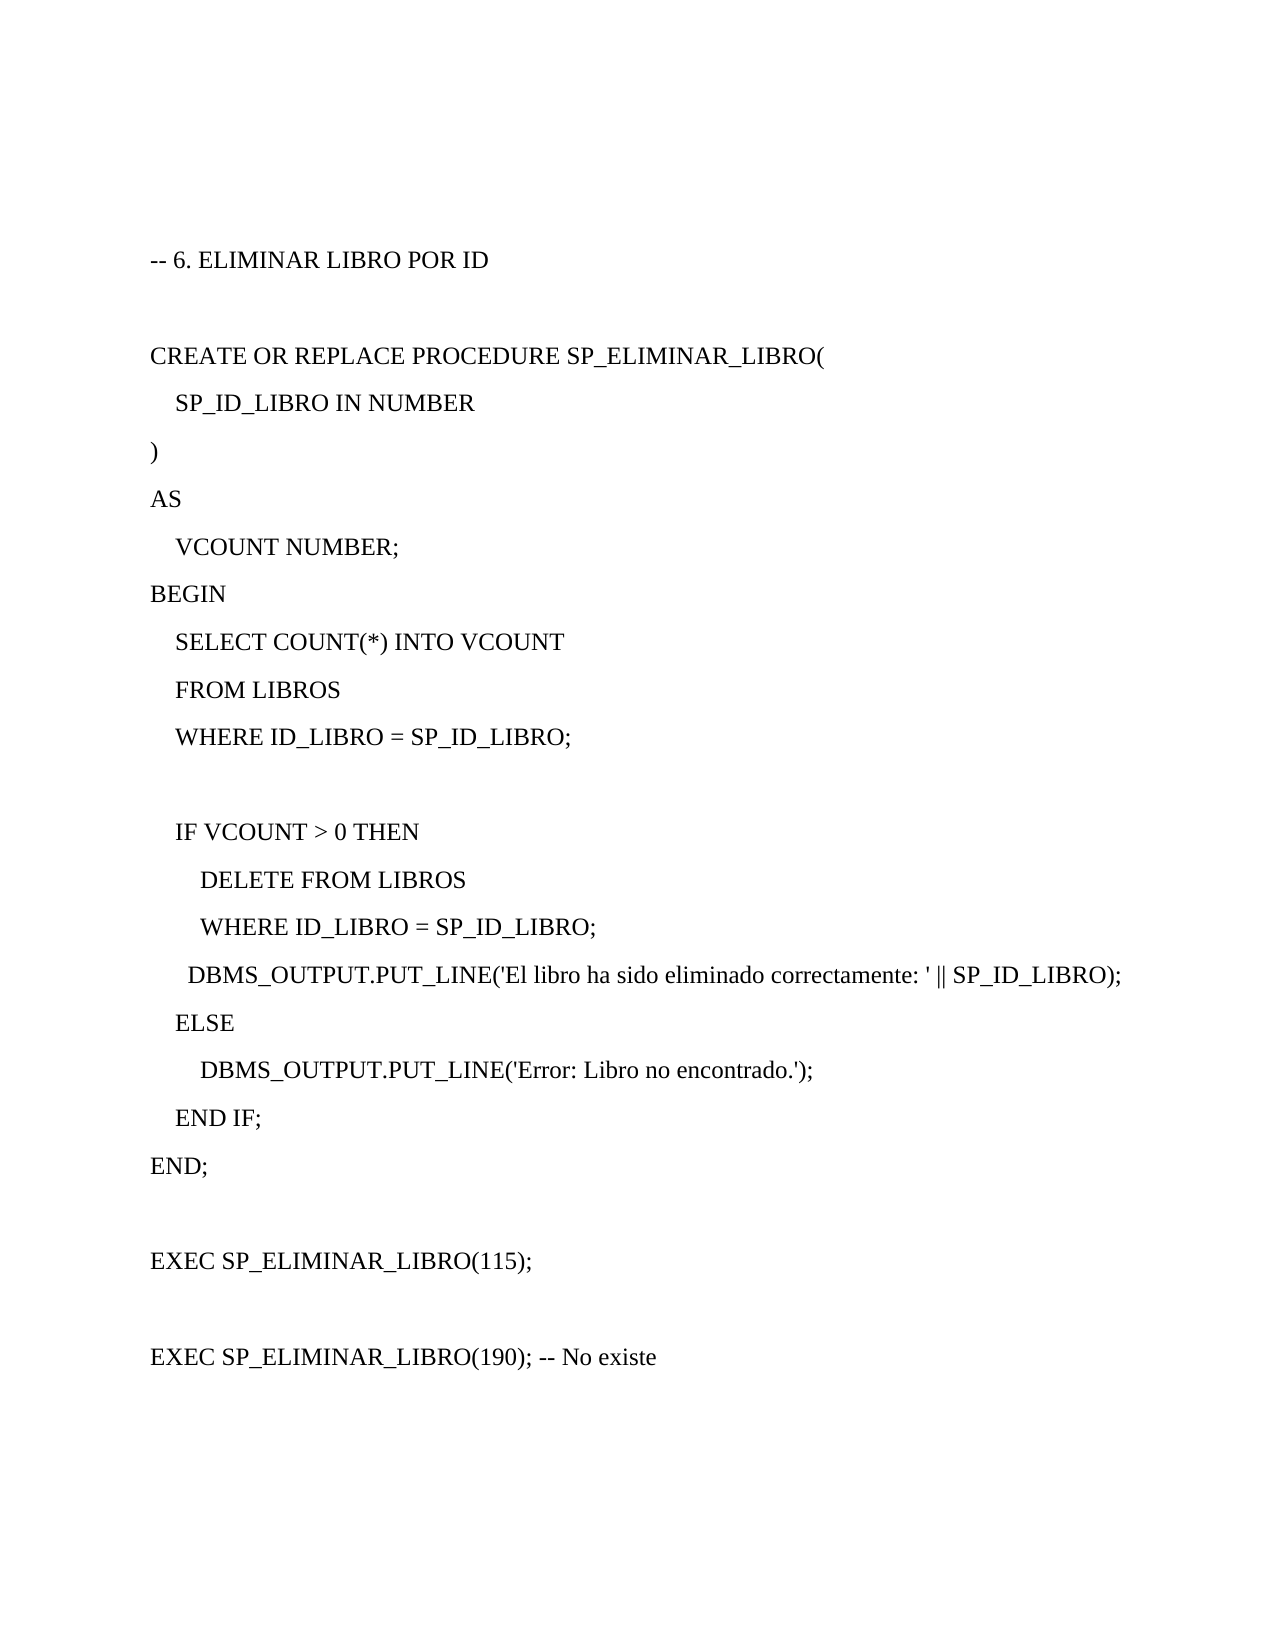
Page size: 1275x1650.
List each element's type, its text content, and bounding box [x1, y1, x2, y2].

text END; [150, 1151, 1125, 1180]
text CREATE OR REPLACE PROCEDURE SP_ELIMINAR_LIBRO( [150, 341, 1125, 369]
text END IF; [150, 1103, 1125, 1132]
text DBMS_OUTPUT.PUT_LINE('El libro ha sido eliminado correctamente: ' || SP_ID_LIBRO); [150, 960, 1125, 989]
text WHERE ID_LIBRO = SP_ID_LIBRO; [150, 722, 1125, 751]
text SELECT COUNT(*) INTO VCOUNT [150, 627, 1125, 656]
text BEGIN [150, 579, 1125, 608]
text -- 6. ELIMINAR LIBRO POR ID [150, 245, 1125, 274]
text EXEC SP_ELIMINAR_LIBRO(190); -- No existe [150, 1342, 1125, 1371]
text SP_ID_LIBRO IN NUMBER [150, 388, 1125, 417]
text VCOUNT NUMBER; [150, 532, 1125, 560]
text FROM LIBROS [150, 675, 1125, 703]
text ELSE [150, 1008, 1125, 1037]
text IF VCOUNT > 0 THEN [150, 817, 1125, 846]
text ) [150, 436, 1125, 465]
text EXEC SP_ELIMINAR_LIBRO(115); [150, 1246, 1125, 1275]
text AS [150, 484, 1125, 513]
text WHERE ID_LIBRO = SP_ID_LIBRO; [150, 912, 1125, 941]
text DELETE FROM LIBROS [150, 865, 1125, 893]
text DBMS_OUTPUT.PUT_LINE('Error: Libro no encontrado.'); [150, 1056, 1125, 1084]
